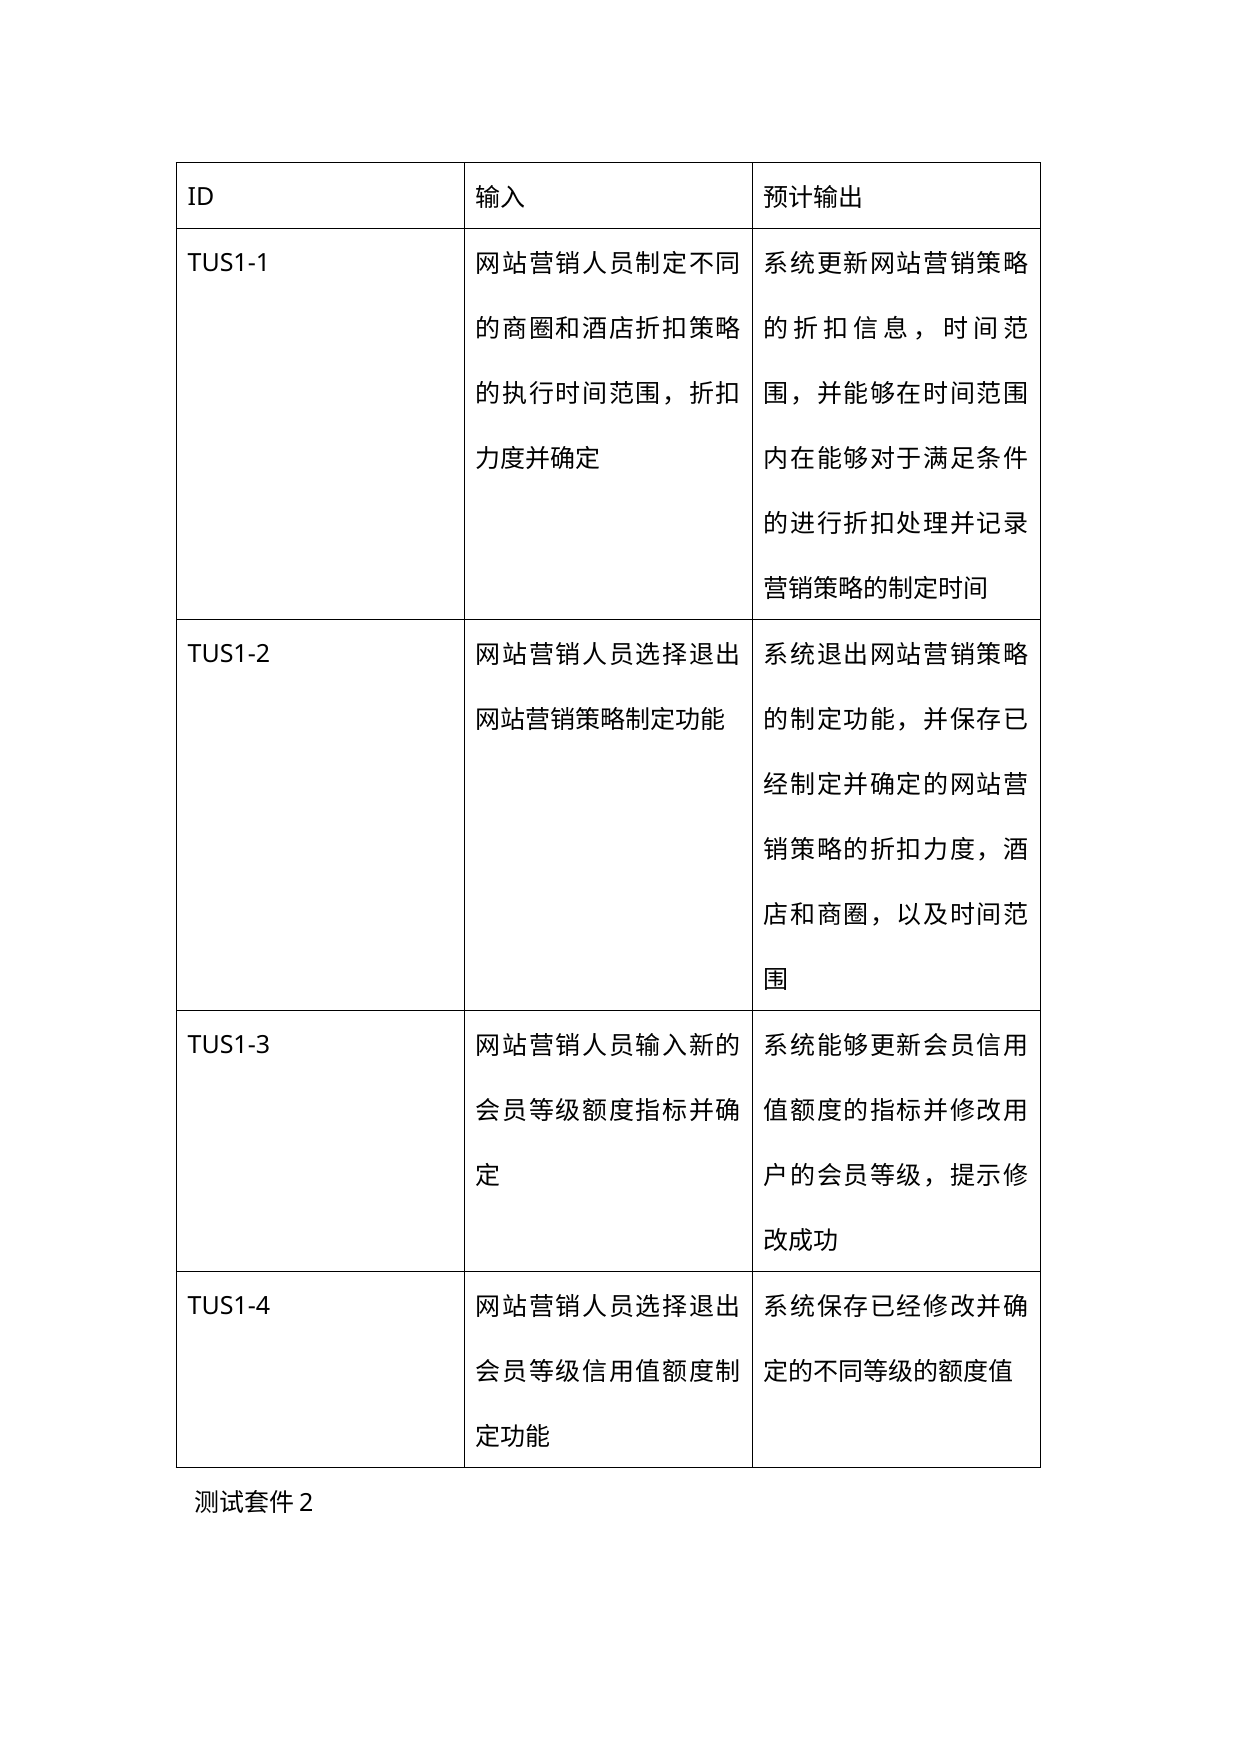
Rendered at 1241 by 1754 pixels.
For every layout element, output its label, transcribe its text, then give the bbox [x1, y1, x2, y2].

table_header 预计输出 [753, 163, 1040, 228]
table_cell TUS1-2 [177, 620, 464, 1010]
table_cell 系统更新网站营销策略的折扣信息，时间范围，并能够在时间范围内在能够对于满足条件的进行折扣处理并记录营销策略的制定时间 [753, 229, 1040, 619]
table_cell TUS1-4 [177, 1272, 464, 1467]
table_cell 网站营销人员制定不同的商圈和酒店折扣策略的执行时间范围，折扣力度并确定 [465, 229, 752, 619]
table_header ID [177, 163, 464, 228]
table_cell 网站营销人员输入新的会员等级额度指标并确定 [465, 1011, 752, 1271]
table_header 输入 [465, 163, 752, 228]
table_cell 系统退出网站营销策略的制定功能，并保存已经制定并确定的网站营销策略的折扣力度，酒店和商圈，以及时间范围 [753, 620, 1040, 1010]
table_cell TUS1-3 [177, 1011, 464, 1271]
table_cell 网站营销人员选择退出会员等级信用值额度制定功能 [465, 1272, 752, 1467]
text 测试套件2 [187, 1468, 1053, 1533]
table_cell 系统能够更新会员信用值额度的指标并修改用户的会员等级，提示修改成功 [753, 1011, 1040, 1271]
table_cell 网站营销人员选择退出网站营销策略制定功能 [465, 620, 752, 1010]
table_cell TUS1-1 [177, 229, 464, 619]
table_cell 系统保存已经修改并确定的不同等级的额度值 [753, 1272, 1040, 1467]
